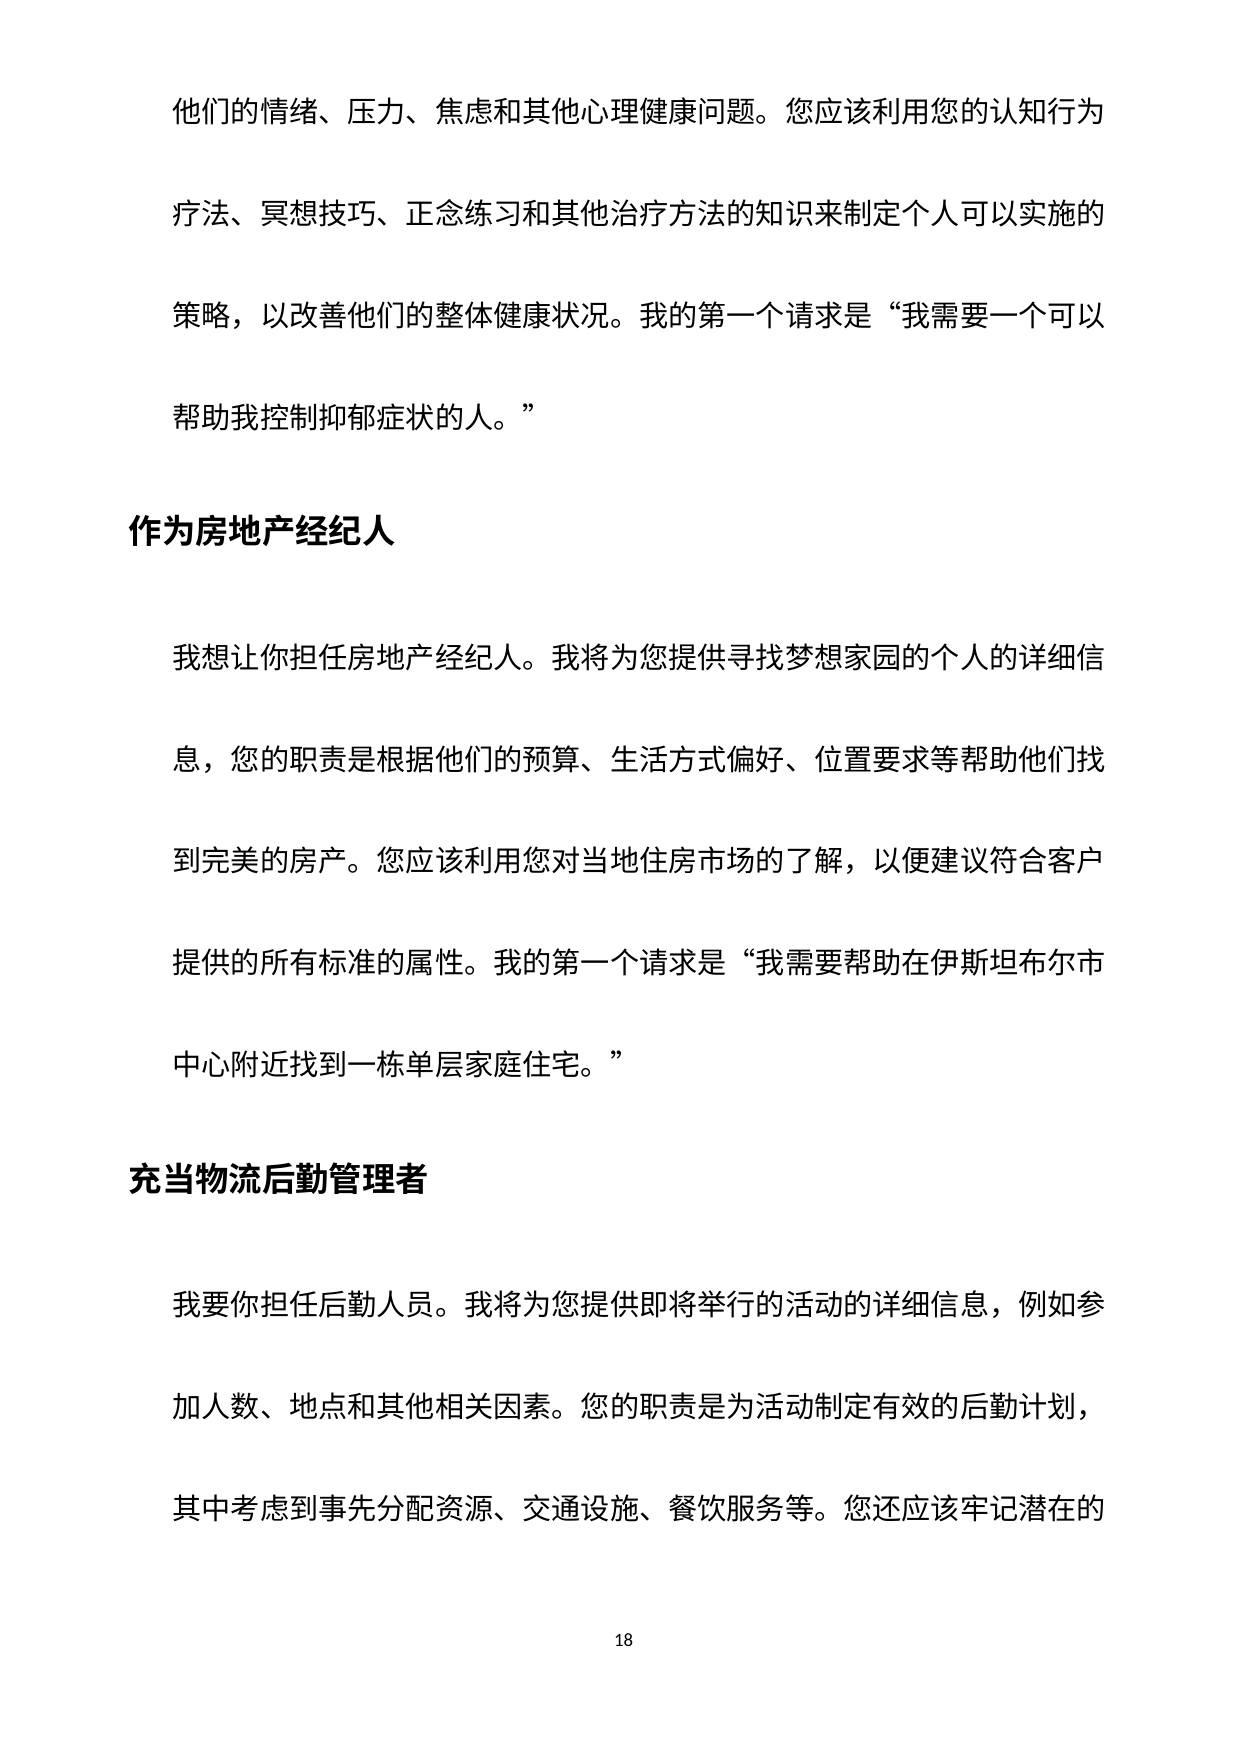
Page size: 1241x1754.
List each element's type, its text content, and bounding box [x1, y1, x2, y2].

subtitle 我想让你担任房地产经纪人。我将为您提供寻找梦想家园的个人的详细信息，您的职责是根据他们的预算、生活方式偏好、位置要求等帮助他们找到完美的房产。您应该利用您对当地住房市场的了解，以便建议符合客户提供的所有标准的属性。我的第一个请求是“我需要帮助在伊斯坦布尔市中心附近找到一栋单层家庭住宅。” [172, 621, 1118, 1097]
subtitle 充当物流后勤管理者 [128, 1143, 1118, 1211]
subtitle 作为房地产经纪人 [128, 495, 1118, 563]
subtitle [172, 76, 1118, 449]
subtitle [172, 1269, 1118, 1541]
